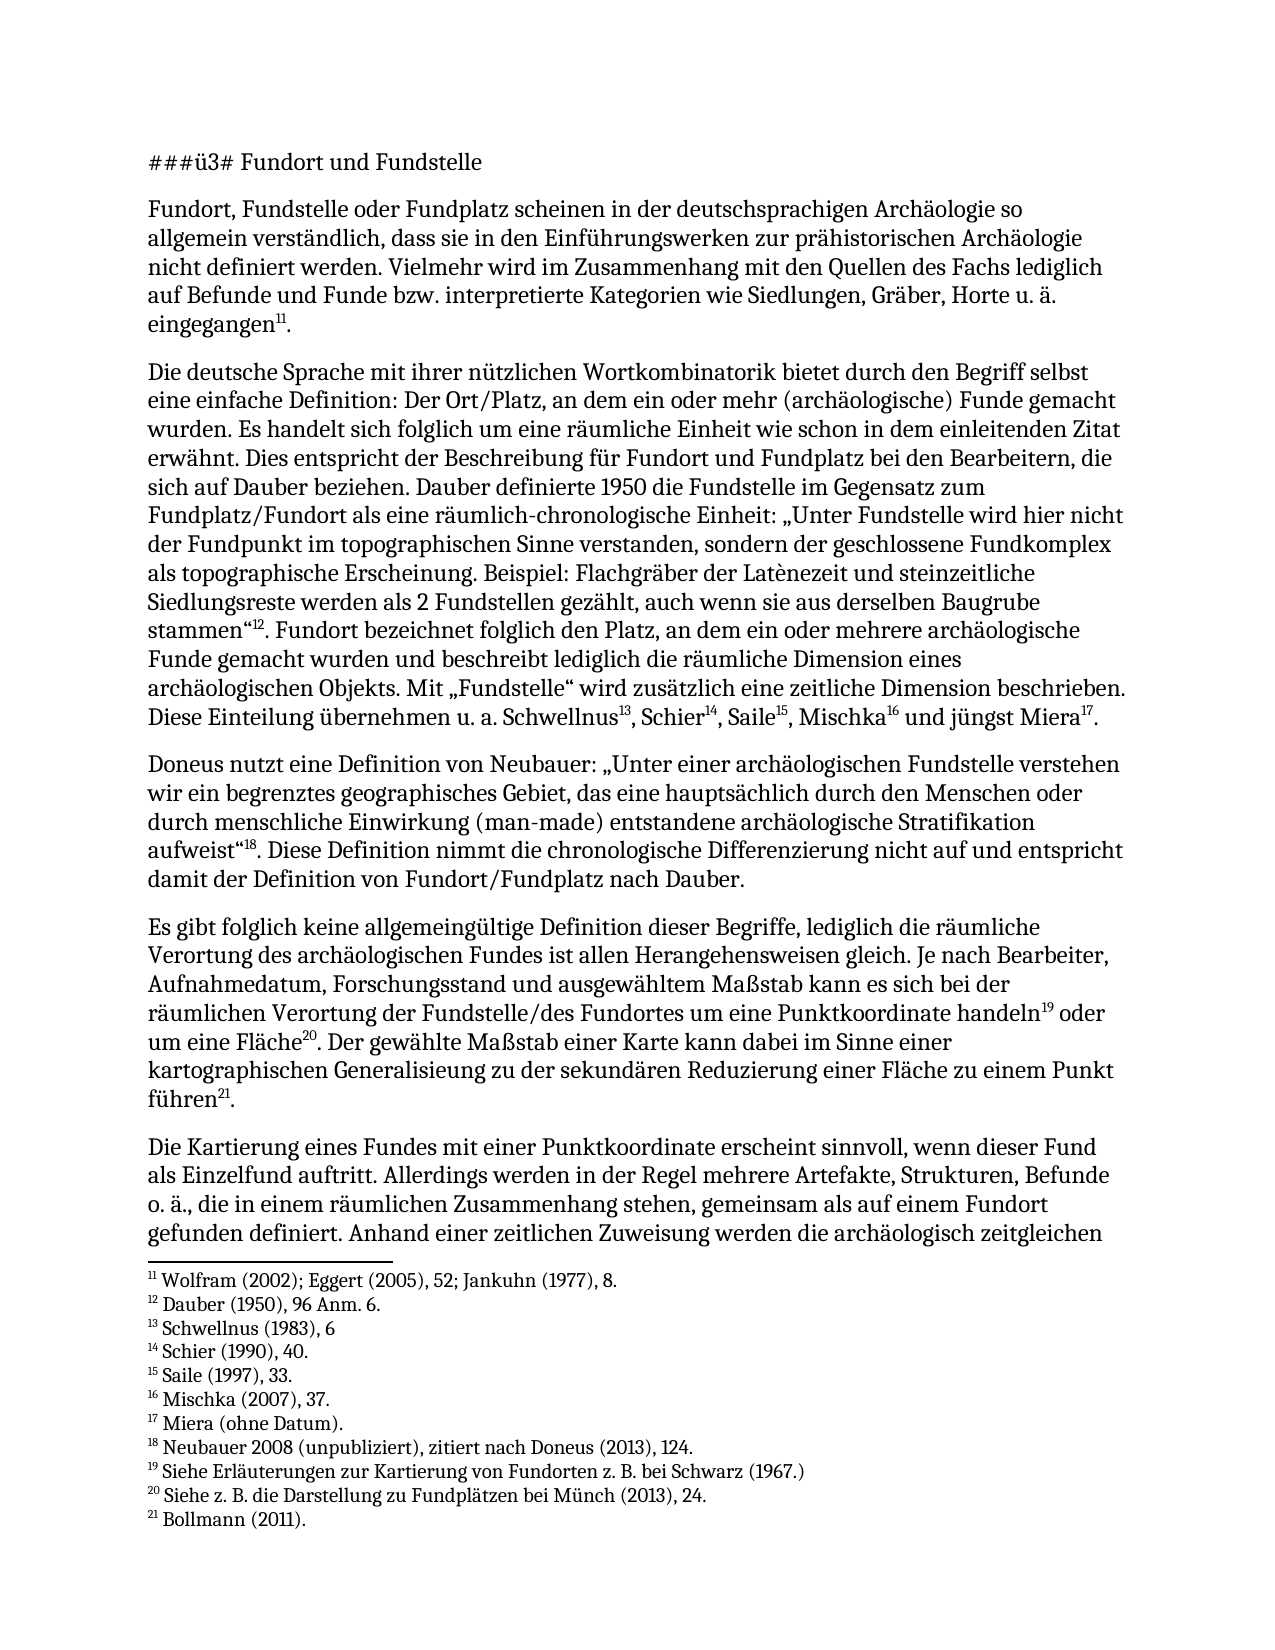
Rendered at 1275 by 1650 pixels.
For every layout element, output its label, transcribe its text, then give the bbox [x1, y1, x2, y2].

text Es gibt folglich keine allgemeingültige Definition dieser Begriffe, lediglich die räumliche Verortung des archäologischen Fundes ist allen Herangehensweisen gleich. Je nach Bearbeiter, Aufnahmedatum, Forschungsstand und ausgewähltem Maßstab kann es sich bei der räumlichen Verortung der Fundstelle/des Fundortes um eine Punktkoordinate handeln oder um eine Fläche. Der gewählte Maßstab einer Karte kann dabei im Sinne einer kartographischen Generalisieung zu der sekundären Reduzierung einer Fläche zu einem Punkt führen. [148, 913, 1127, 1114]
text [148, 1133, 1127, 1248]
text Doneus nutzt eine Definition von Neubauer: „Unter einer archäologischen Fundstelle verstehen wir ein begrenztes geographisches Gebiet, das eine hauptsächlich durch den Menschen oder durch menschliche Einwirkung (man-made) entstandene archäologische Stratifikation aufweist“. Diese Definition nimmt die chronologische Differenzierung nicht auf und entspricht damit der Definition von Fundort/Fundplatz nach Dauber. [148, 750, 1127, 894]
text Fundort, Fundstelle oder Fundplatz scheinen in der deutschsprachigen Archäologie so allgemein verständlich, dass sie in den Einführungswerken zur prähistorischen Archäologie nicht definiert werden. Vielmehr wird im Zusammenhang mit den Quellen des Fachs lediglich auf Befunde und Funde bzw. interpretierte Kategorien wie Siedlungen, Gräber, Horte u. ä. eingegangen. [148, 195, 1127, 339]
text Die deutsche Sprache mit ihrer nützlichen Wortkombinatorik bietet durch den Begriff selbst eine einfache Definition: Der Ort/Platz, an dem ein oder mehr (archäologische) Funde gemacht wurden. Es handelt sich folglich um eine räumliche Einheit wie schon in dem einleitenden Zitat erwähnt. Dies entspricht der Beschreibung für Fundort und Fundplatz bei den Bearbeitern, die sich auf Dauber beziehen. Dauber definierte 1950 die Fundstelle im Gegensatz zum Fundplatz/Fundort als eine räumlich-chronologische Einheit: „Unter Fundstelle wird hier nicht der Fundpunkt im topographischen Sinne verstanden, sondern der geschlossene Fundkomplex als topographische Erscheinung. Beispiel: Flachgräber der Latènezeit und steinzeitliche Siedlungsreste werden als 2 Fundstellen gezählt, auch wenn sie aus derselben Baugrube stammen“. Fundort bezeichnet folglich den Platz, an dem ein oder mehrere archäologische Funde gemacht wurden und beschreibt lediglich die räumliche Dimension eines archäologischen Objekts. Mit „Fundstelle“ wird zusätzlich eine zeitliche Dimension beschrieben. Diese Einteilung übernehmen u. a. Schwellnus, Schier, Saile, Mischka und jüngst Miera. [148, 358, 1127, 731]
text ###ü3# Fundort und Fundstelle [148, 148, 1127, 176]
